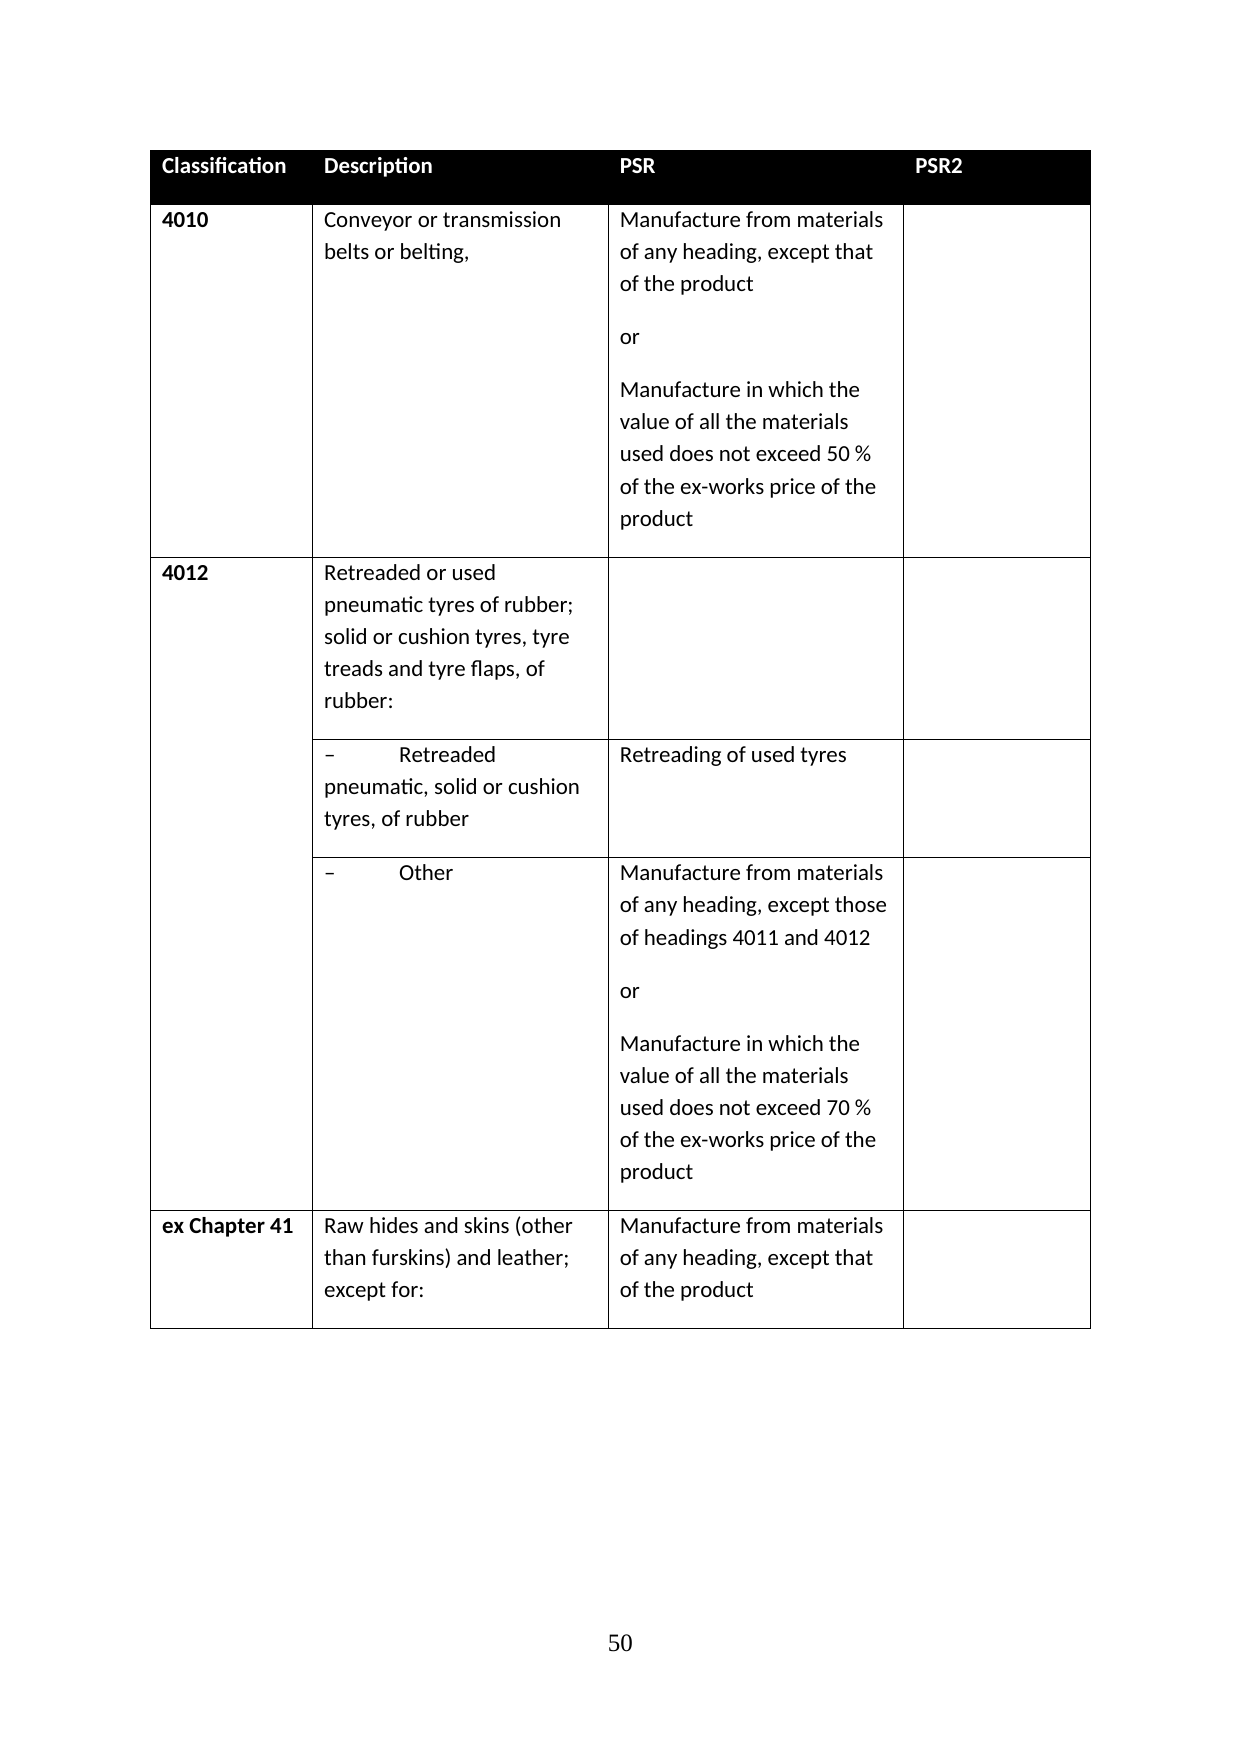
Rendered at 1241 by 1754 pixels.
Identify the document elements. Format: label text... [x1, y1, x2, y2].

table_cell – Other [313, 858, 608, 1210]
table_cell 4012 [151, 558, 312, 1210]
table_header PSR [609, 151, 903, 204]
table_cell [904, 1211, 1090, 1328]
table_header Description [313, 151, 608, 204]
table_cell Manufacture from materials of any heading, except those of headings 4011 and 4012 or Manufacture in which the value of all the materials used does not exceed 70 % of the ex-works price of the product [609, 858, 903, 1210]
table_cell ex Chapter 41 [151, 1211, 312, 1328]
table_cell [904, 740, 1090, 857]
table_header PSR2 [904, 151, 1090, 204]
table_cell Retreaded or used pneumatic tyres of rubber; solid or cushion tyres, tyre treads and tyre flaps, of rubber: [313, 558, 608, 739]
table_cell Conveyor or transmission belts or belting, [313, 205, 608, 557]
table_cell [904, 205, 1090, 557]
table_cell Manufacture from materials of any heading, except that of the product [609, 1211, 903, 1328]
table_cell 4010 [151, 205, 312, 557]
table_cell [904, 558, 1090, 739]
table_cell [609, 558, 903, 739]
table_cell Manufacture from materials of any heading, except that of the product or Manufacture in which the value of all the materials used does not exceed 50 % of the ex-works price of the product [609, 205, 903, 557]
table_cell – Retreaded pneumatic, solid or cushion tyres, of rubber [313, 740, 608, 857]
table_cell Raw hides and skins (other than furskins) and leather; except for: [313, 1211, 608, 1328]
table_header Classification [151, 151, 312, 204]
table_cell [904, 858, 1090, 1210]
table_cell Retreading of used tyres [609, 740, 903, 857]
